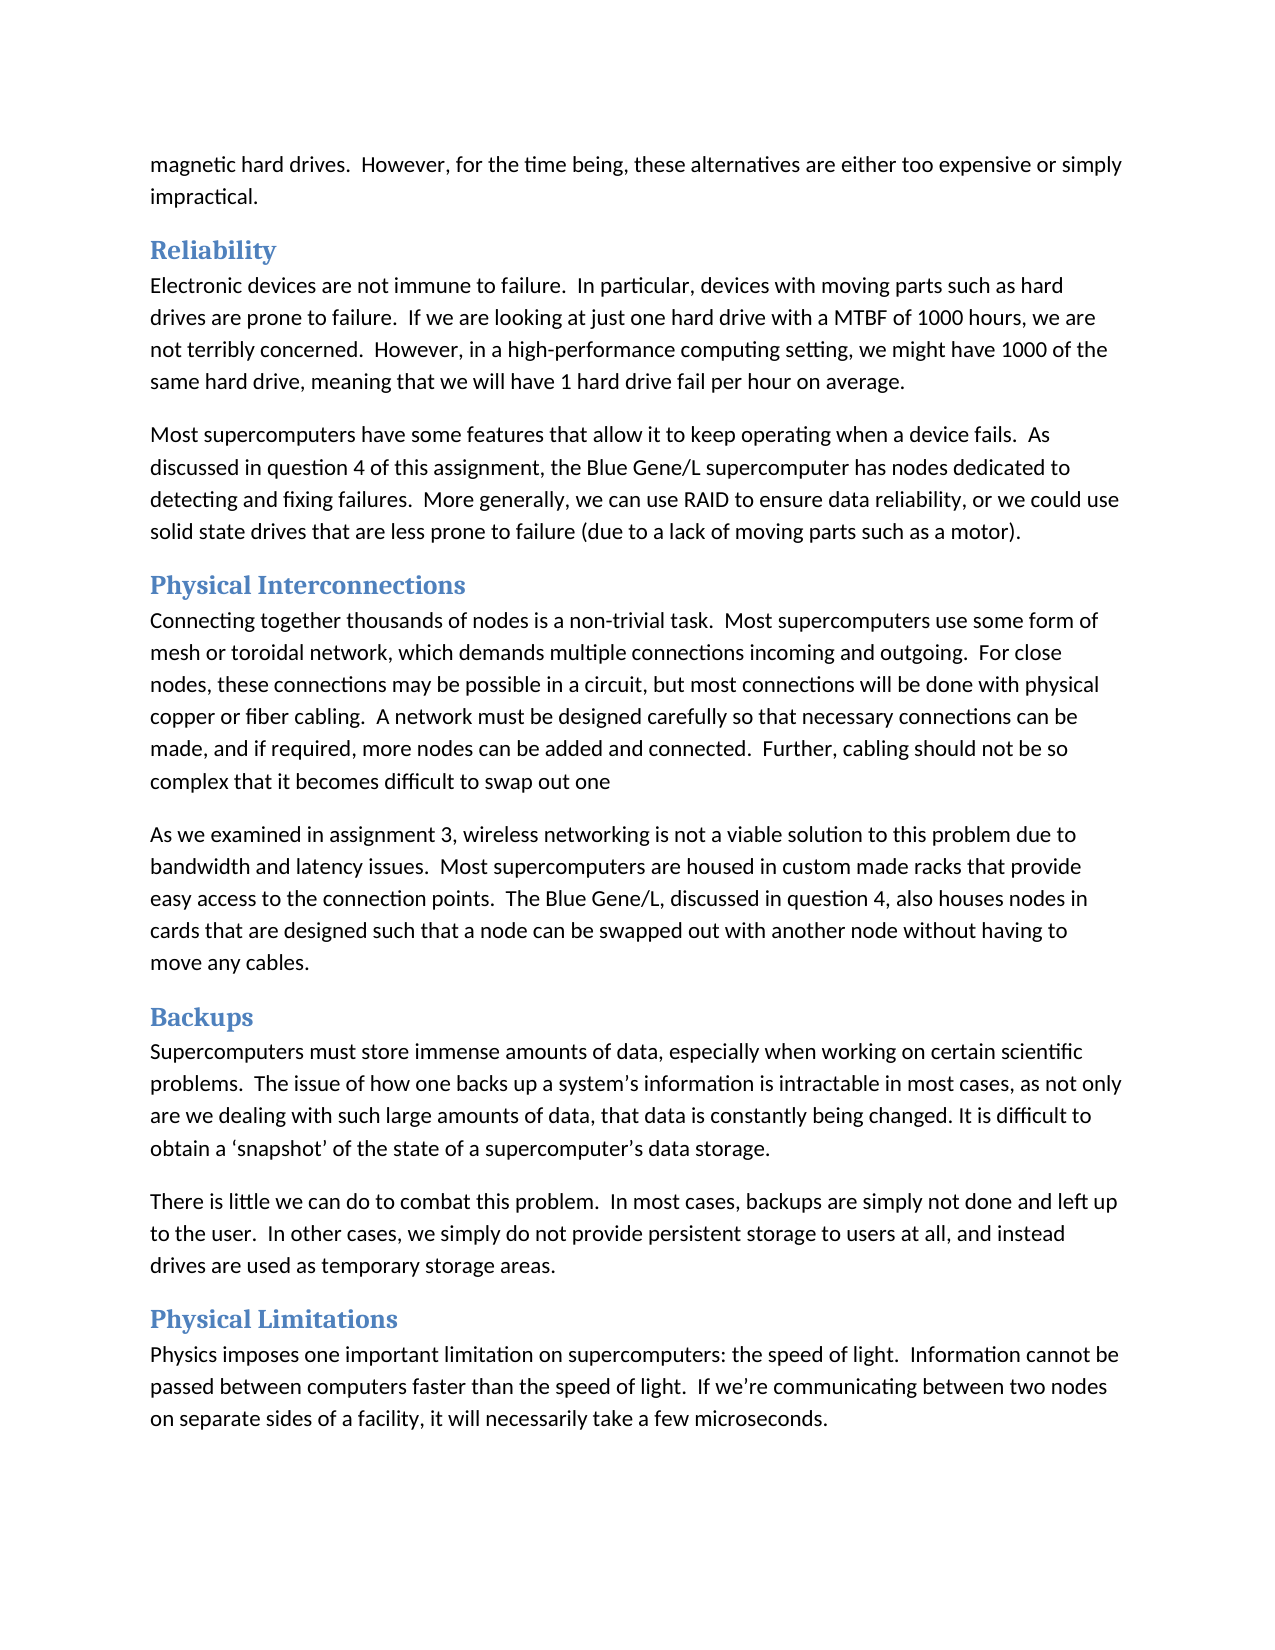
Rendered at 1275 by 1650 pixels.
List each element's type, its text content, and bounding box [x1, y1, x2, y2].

text Supercomputers must store immense amounts of data, especially when working on certain scientific problems. The issue of how one backs up a system’s information is intractable in most cases, as not only are we dealing with such large amounts of data, that data is constantly being changed. It is difficult to obtain a ‘snapshot’ of the state of a supercomputer’s data storage. [150, 1037, 1125, 1162]
text Electronic devices are not immune to failure. In particular, devices with moving parts such as hard drives are prone to failure. If we are looking at just one hard drive with a MTBF of 1000 hours, we are not terribly concerned. However, in a high-performance computing setting, we might have 1000 of the same hard drive, meaning that we will have 1 hard drive fail per hour on average. [150, 271, 1125, 396]
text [150, 150, 1125, 210]
text There is little we can do to combat this problem. In most cases, backups are simply not done and left up to the user. In other cases, we simply do not provide persistent storage to users at all, and instead drives are used as temporary storage areas. [150, 1187, 1125, 1279]
text As we examined in assignment 3, wireless networking is not a viable solution to this problem due to bandwidth and latency issues. Most supercomputers are housed in custom made racks that provide easy access to the connection points. The Blue Gene/L, discussed in question 4, also houses nodes in cards that are designed such that a node can be swapped out with another node without having to move any cables. [150, 820, 1125, 977]
subtitle Backups [150, 1002, 1125, 1033]
subtitle Physical Limitations [150, 1304, 1125, 1335]
subtitle Reliability [150, 235, 1125, 266]
text Physics imposes one important limitation on supercomputers: the speed of light. Information cannot be passed between computers faster than the speed of light. If we’re communicating between two nodes on separate sides of a facility, it will necessarily take a few microseconds. [150, 1340, 1125, 1432]
text Connecting together thousands of nodes is a non-trivial task. Most supercomputers use some form of mesh or toroidal network, which demands multiple connections incoming and outgoing. For close nodes, these connections may be possible in a circuit, but most connections will be done with physical copper or fiber cabling. A network must be designed carefully so that necessary connections can be made, and if required, more nodes can be added and connected. Further, cabling should not be so complex that it becomes difficult to swap out one [150, 606, 1125, 795]
subtitle Physical Interconnections [150, 570, 1125, 601]
text Most supercomputers have some features that allow it to keep operating when a device fails. As discussed in question 4 of this assignment, the Blue Gene/L supercomputer has nodes dedicated to detecting and fixing failures. More generally, we can use RAID to ensure data reliability, or we could use solid state drives that are less prone to failure (due to a lack of moving parts such as a motor). [150, 421, 1125, 545]
